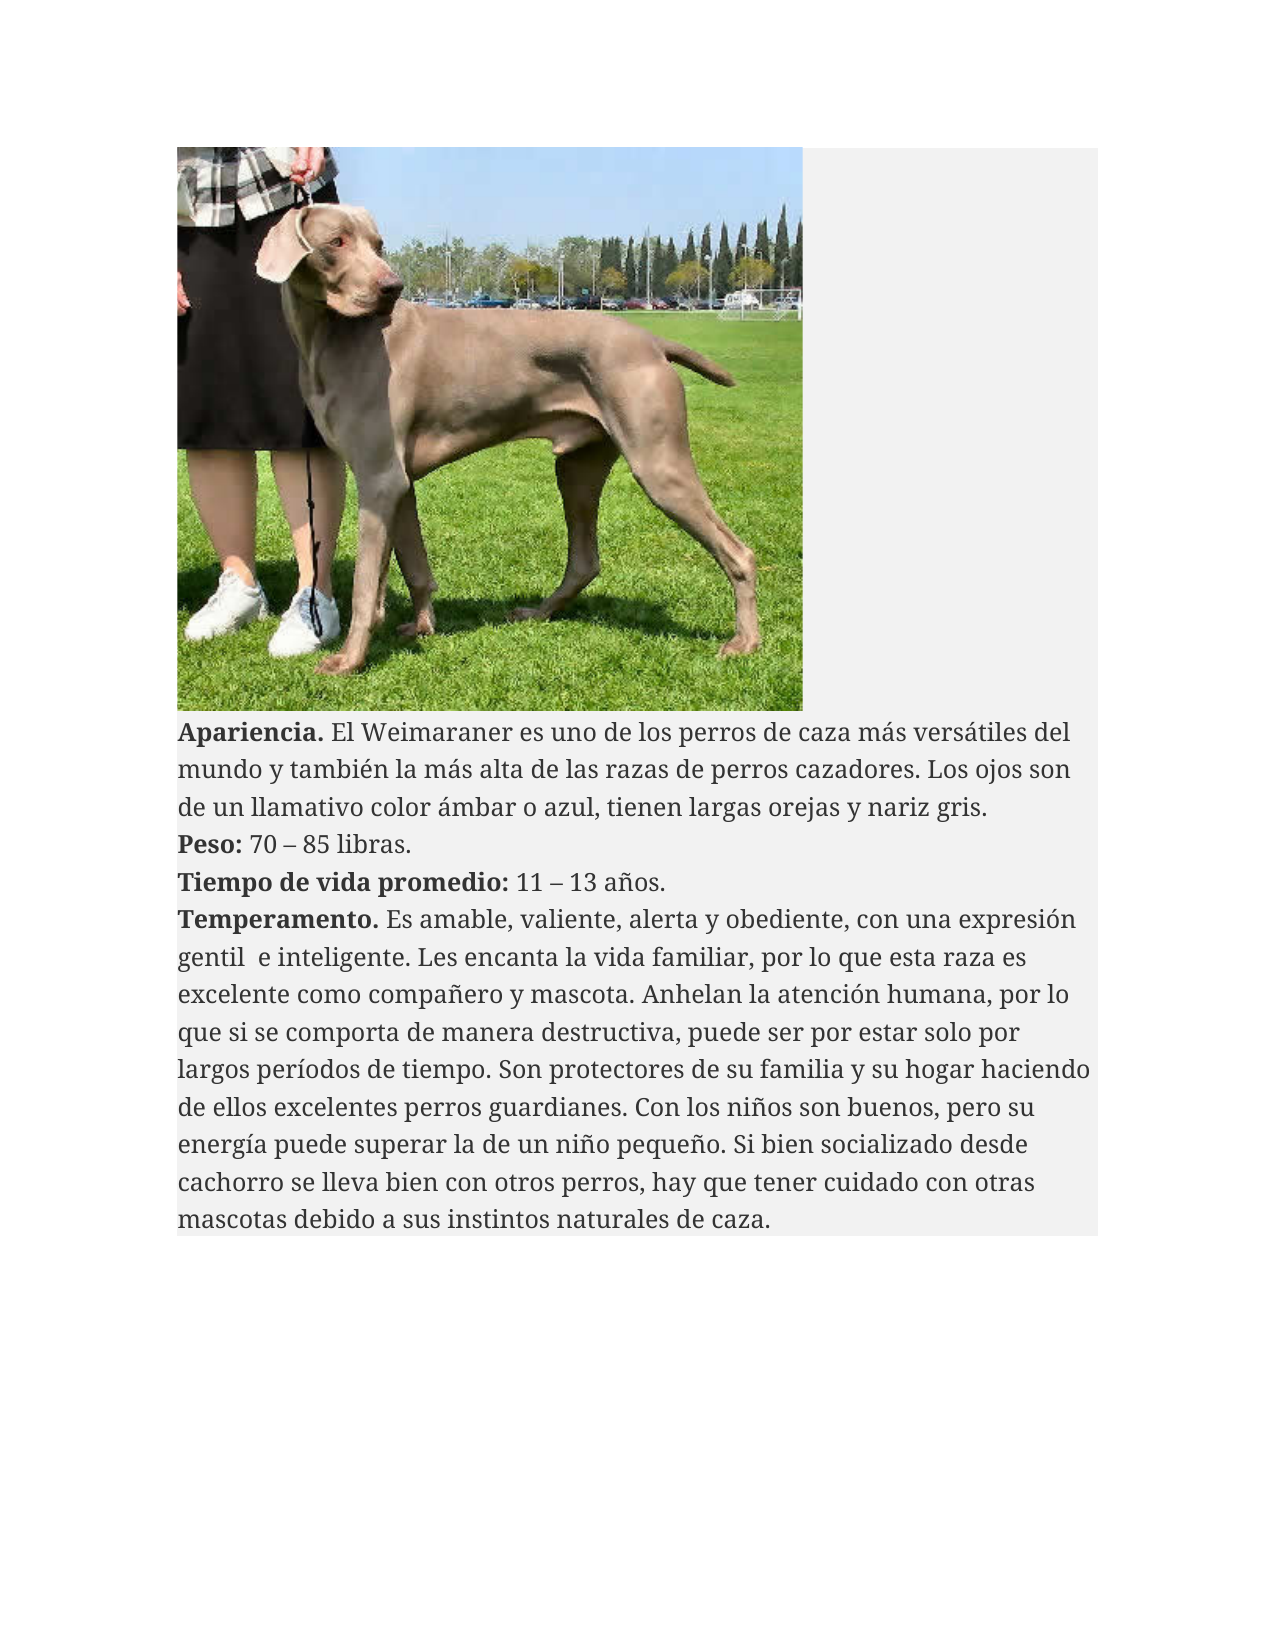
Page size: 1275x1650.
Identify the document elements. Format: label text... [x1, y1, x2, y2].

text Peso: 70 – 85 libras. [177, 823, 1098, 861]
text Temperamento. Es amable, valiente, alerta y obediente, con una expresión gentil e inteligente. Les encanta la vida familiar, por lo que esta raza es excelente como compañero y mascota. Anhelan la atención humana, por lo que si se comporta de manera destructiva, puede ser por estar solo por largos períodos de tiempo. Son protectores de su familia y su hogar haciendo de ellos excelentes perros guardianes. Con los niños son buenos, pero su energía puede superar la de un niño pequeño. Si bien socializado desde cachorro se lleva bien con otros perros, hay que tener cuidado con otras mascotas debido a sus instintos naturales de caza. [177, 898, 1098, 1236]
text Tiempo de vida promedio: 11 – 13 años. [177, 861, 1098, 898]
picture [177, 147, 803, 711]
text Apariencia. El Weimaraner es uno de los perros de caza más versátiles del mundo y también la más alta de las razas de perros cazadores. Los ojos son de un llamativo color ámbar o azul, tienen largas orejas y nariz gris. [177, 711, 1098, 823]
